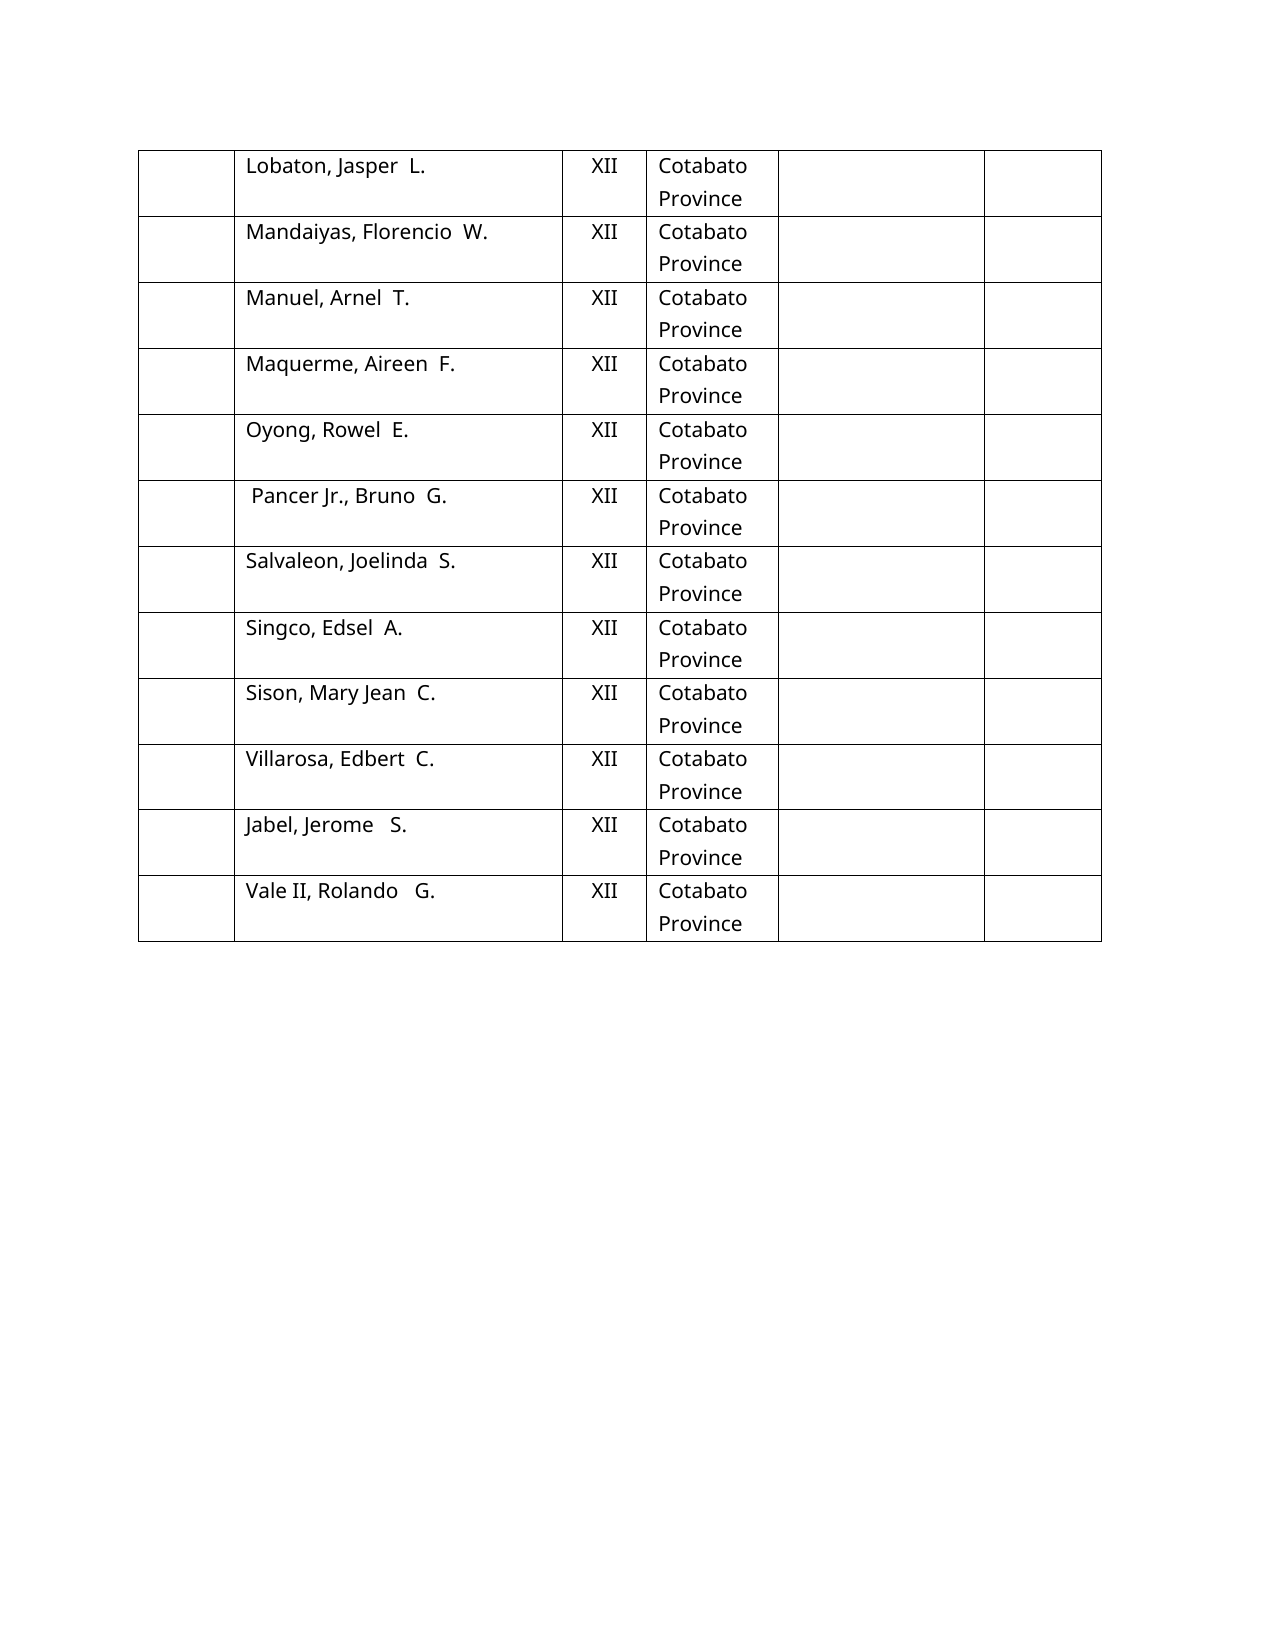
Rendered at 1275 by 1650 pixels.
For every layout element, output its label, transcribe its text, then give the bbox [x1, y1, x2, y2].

table_cell XII [563, 415, 646, 480]
table_cell [779, 876, 984, 941]
table_cell [985, 481, 1101, 546]
table_cell XII [563, 547, 646, 612]
table_cell Mandaiyas, Florencio W. [235, 217, 562, 282]
table_cell [139, 415, 234, 480]
table_cell [779, 810, 984, 875]
table_cell XII [563, 151, 646, 216]
table_cell [779, 151, 984, 216]
table_cell Cotabato Province [647, 151, 778, 216]
table_cell [779, 613, 984, 677]
table_cell [779, 481, 984, 546]
table_cell Cotabato Province [647, 547, 778, 612]
table_cell [139, 283, 234, 348]
table_cell [139, 810, 234, 875]
table_cell [985, 217, 1101, 282]
table_cell Cotabato Province [647, 613, 778, 677]
table_cell Salvaleon, Joelinda S. [235, 547, 562, 612]
table_cell [985, 349, 1101, 414]
table_cell Cotabato Province [647, 876, 778, 941]
table_cell Singco, Edsel A. [235, 613, 562, 677]
table_cell [779, 745, 984, 809]
table_cell XII [563, 217, 646, 282]
table_cell Cotabato Province [647, 415, 778, 480]
table_cell [985, 151, 1101, 216]
table_cell Manuel, Arnel T. [235, 283, 562, 348]
table_cell Vale II, Rolando G. [235, 876, 562, 941]
table_cell [985, 283, 1101, 348]
table_cell [139, 151, 234, 216]
table_cell Cotabato Province [647, 481, 778, 546]
table_cell Lobaton, Jasper L. [235, 151, 562, 216]
table_cell Sison, Mary Jean C. [235, 679, 562, 743]
table_cell XII [563, 810, 646, 875]
table_cell [779, 547, 984, 612]
table_cell XII [563, 349, 646, 414]
table_cell Pancer Jr., Bruno G. [235, 481, 562, 546]
table_cell XII [563, 613, 646, 677]
table_cell Villarosa, Edbert C. [235, 745, 562, 809]
table_cell [139, 481, 234, 546]
table_cell Cotabato Province [647, 217, 778, 282]
table_cell [139, 679, 234, 743]
table_cell Cotabato Province [647, 745, 778, 809]
table_cell [779, 283, 984, 348]
table_cell Cotabato Province [647, 349, 778, 414]
table_cell [985, 810, 1101, 875]
table_cell XII [563, 481, 646, 546]
table_cell [985, 547, 1101, 612]
table_cell Cotabato Province [647, 679, 778, 743]
table_cell [985, 679, 1101, 743]
table_cell [139, 613, 234, 677]
table_cell [985, 876, 1101, 941]
table_cell [139, 547, 234, 612]
table_cell Jabel, Jerome S. [235, 810, 562, 875]
table_cell Cotabato Province [647, 283, 778, 348]
table_cell [779, 349, 984, 414]
table_cell XII [563, 876, 646, 941]
table_cell [779, 217, 984, 282]
table_cell Oyong, Rowel E. [235, 415, 562, 480]
table_cell [139, 349, 234, 414]
table_cell XII [563, 679, 646, 743]
table_cell XII [563, 283, 646, 348]
table_cell Maquerme, Aireen F. [235, 349, 562, 414]
table_cell XII [563, 745, 646, 809]
table_cell [779, 415, 984, 480]
table_cell [139, 876, 234, 941]
table_cell [985, 415, 1101, 480]
table_cell [139, 745, 234, 809]
table_cell [779, 679, 984, 743]
table_cell [985, 613, 1101, 677]
table_cell Cotabato Province [647, 810, 778, 875]
table_cell [139, 217, 234, 282]
table_cell [985, 745, 1101, 809]
